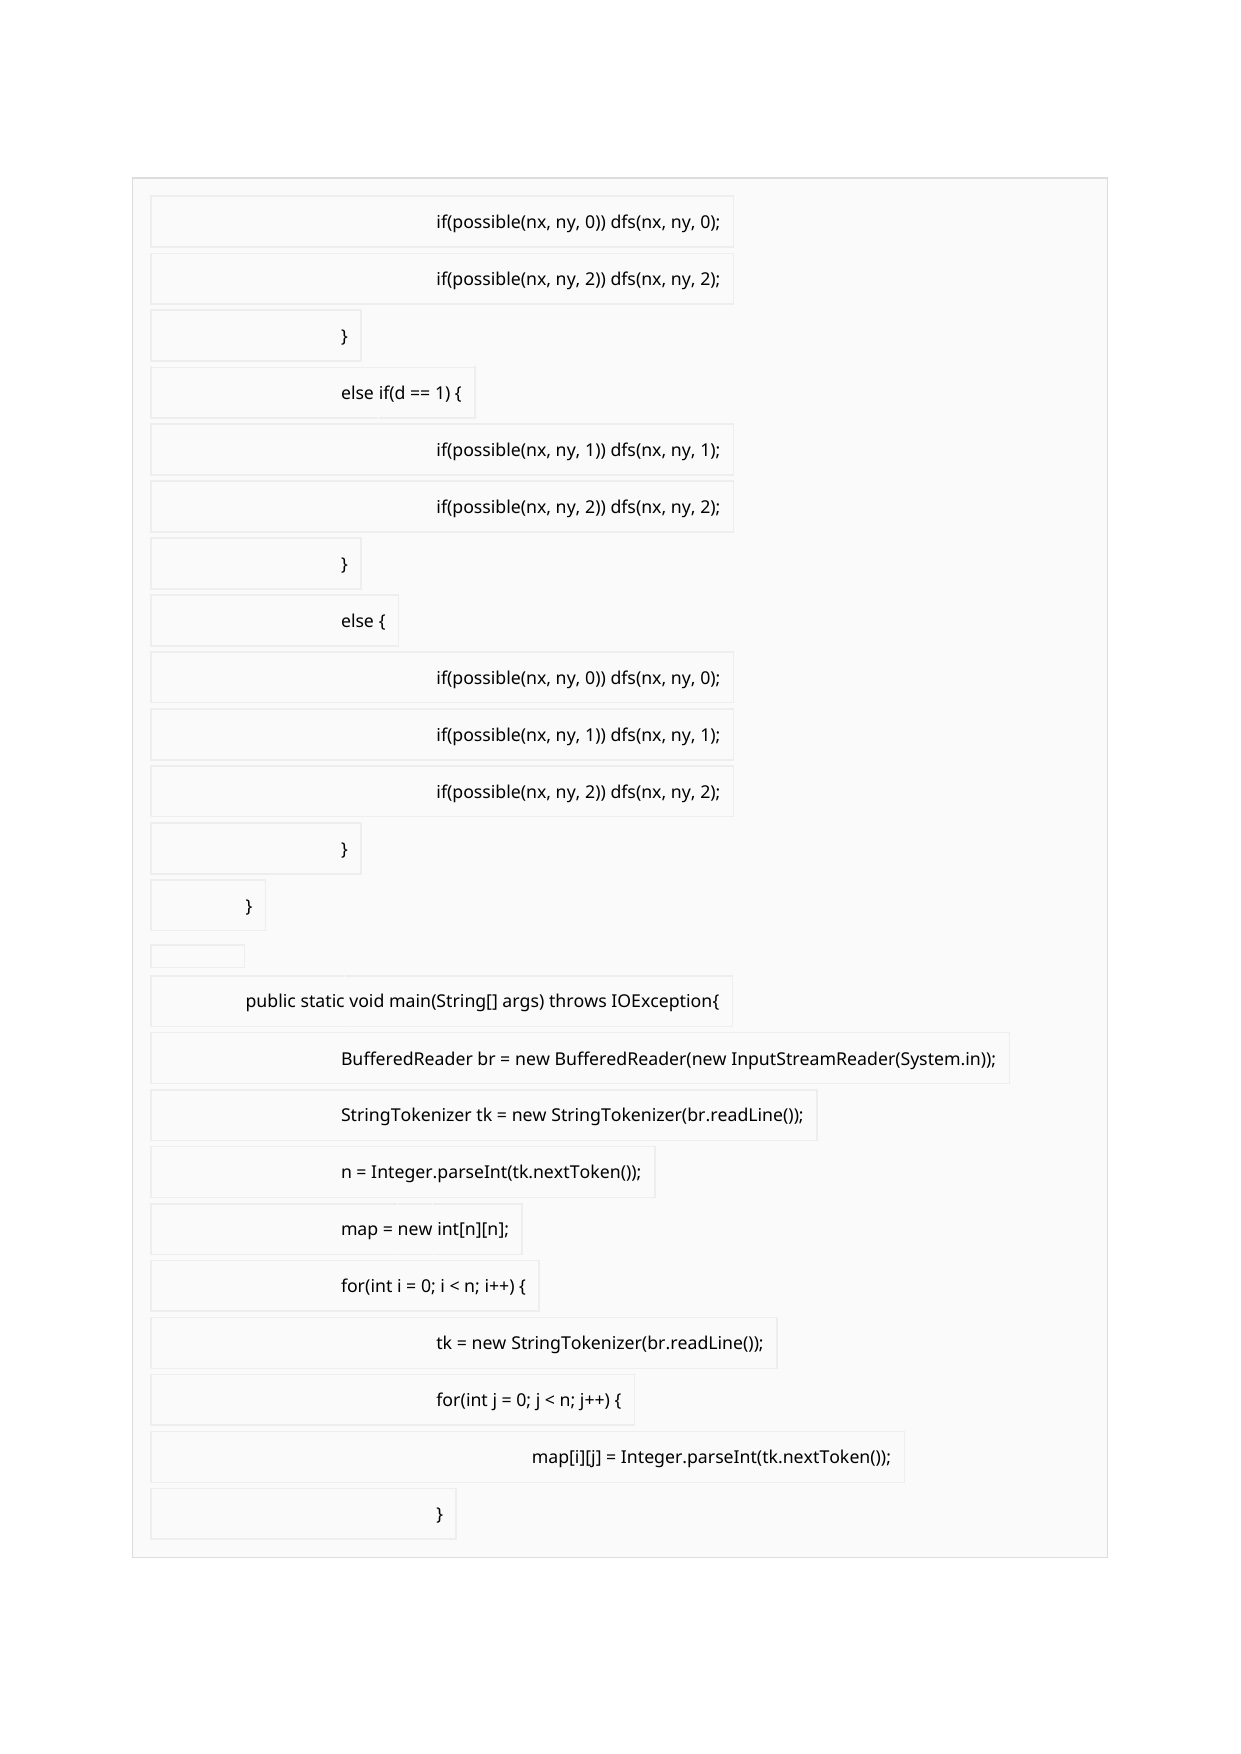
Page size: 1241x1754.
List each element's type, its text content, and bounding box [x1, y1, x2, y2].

text if(possible(nx, ny, 0)) dfs(nx, ny, 0); [133, 179, 1107, 234]
text map = new int[n][n]; [133, 1184, 1107, 1242]
text if(possible(nx, ny, 1)) dfs(nx, ny, 1); [133, 405, 1107, 462]
text if(possible(nx, ny, 2)) dfs(nx, ny, 2); [133, 462, 1107, 519]
text else if(d == 1) { [133, 348, 1107, 405]
text if(possible(nx, ny, 2)) dfs(nx, ny, 2); [133, 234, 1107, 291]
text } [133, 291, 1107, 348]
text tk = new StringTokenizer(br.readLine()); [133, 1298, 1107, 1356]
text map[i][j] = Integer.parseInt(tk.nextToken()); [133, 1412, 1107, 1469]
text for(int i = 0; i < n; i++) { [133, 1242, 1107, 1298]
text } [133, 519, 1107, 576]
text } [133, 861, 1107, 918]
text BufferedReader br = new BufferedReader(new InputStreamReader(System.in)); [133, 1014, 1107, 1071]
text if(possible(nx, ny, 1)) dfs(nx, ny, 1); [133, 690, 1107, 747]
text public static void main(String[] args) throws IOException{ [133, 957, 1107, 1014]
text n = Integer.parseInt(tk.nextToken()); [133, 1128, 1107, 1184]
text else { [133, 576, 1107, 633]
text for(int j = 0; j < n; j++) { [133, 1356, 1107, 1412]
text if(possible(nx, ny, 0)) dfs(nx, ny, 0); [133, 633, 1107, 690]
text } [133, 1469, 1107, 1557]
text StringTokenizer tk = new StringTokenizer(br.readLine()); [133, 1071, 1107, 1128]
text if(possible(nx, ny, 2)) dfs(nx, ny, 2); [133, 747, 1107, 804]
text } [133, 804, 1107, 861]
